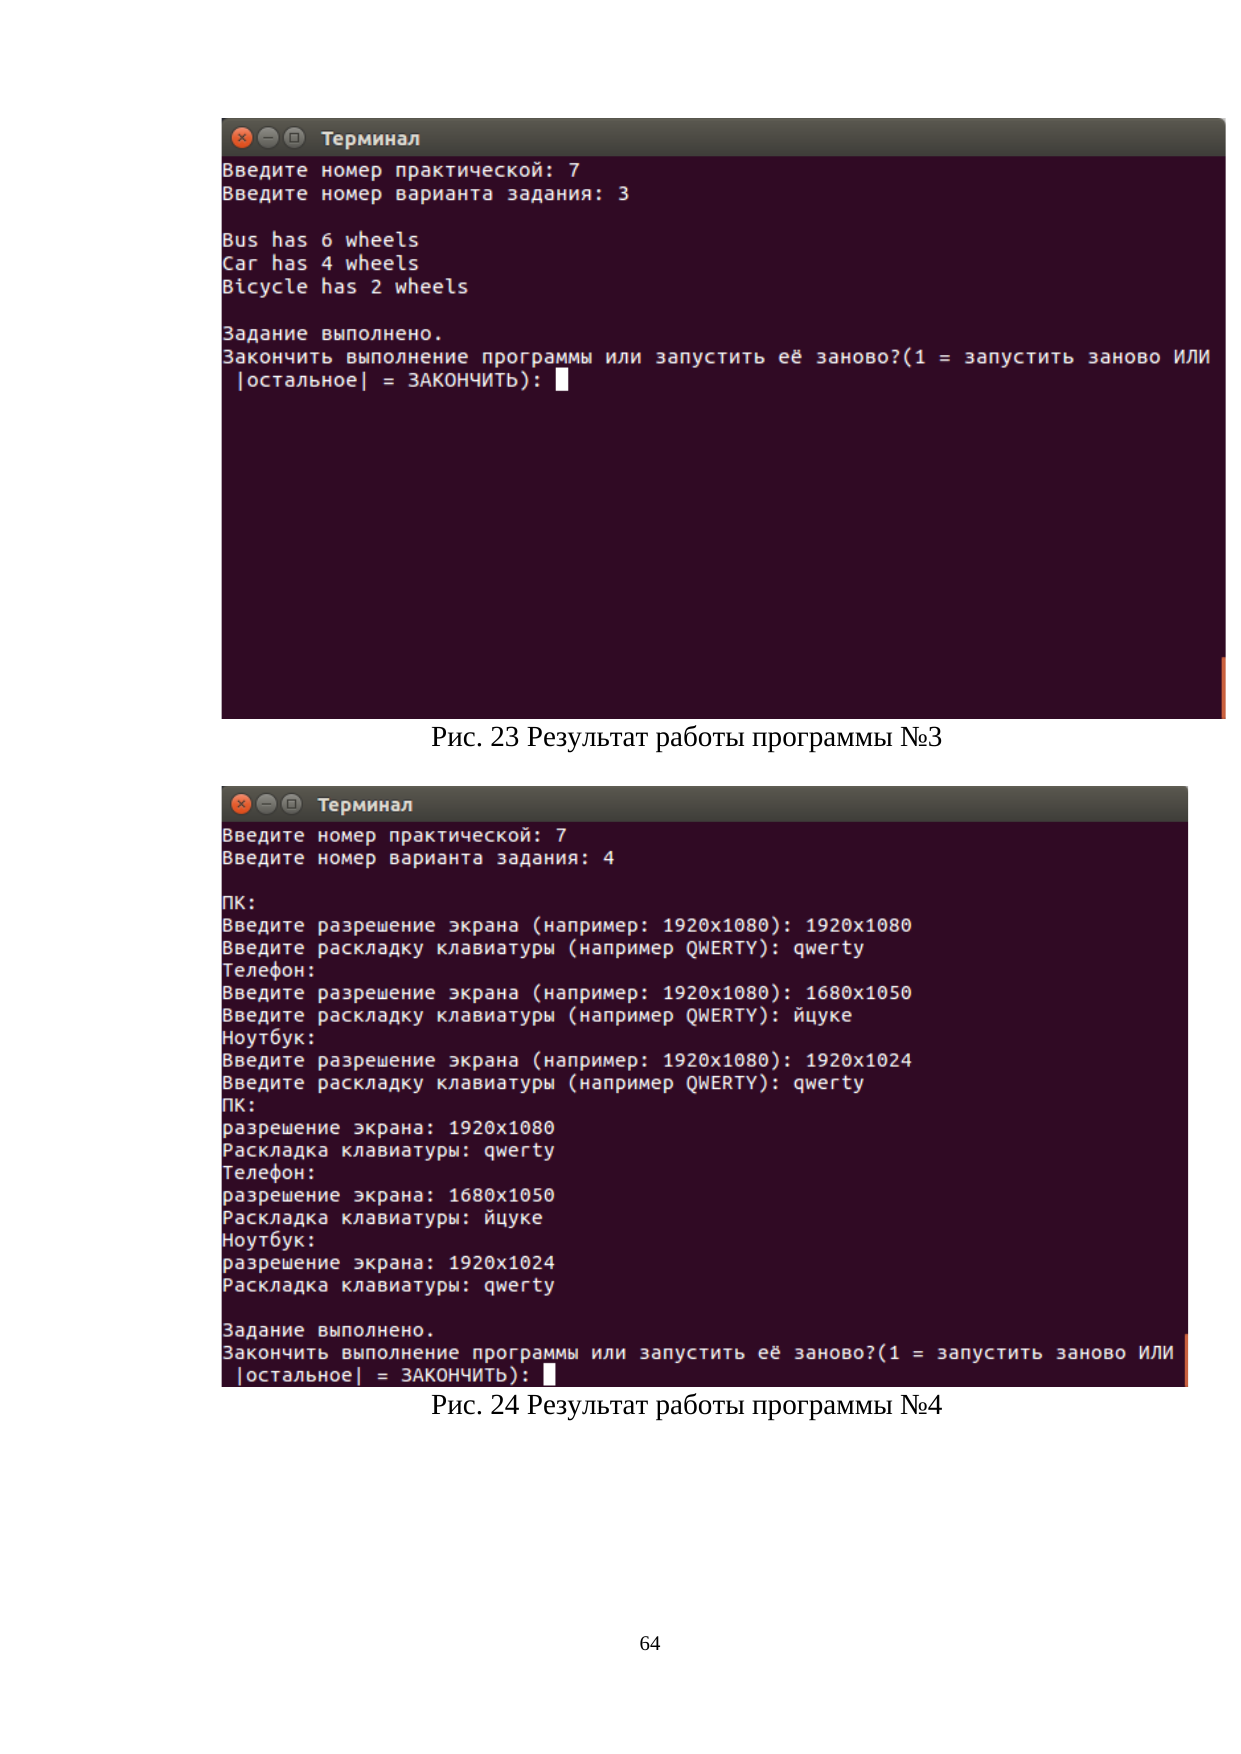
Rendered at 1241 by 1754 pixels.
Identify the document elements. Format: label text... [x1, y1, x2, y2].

picture [221, 786, 1189, 1387]
picture [221, 118, 1226, 719]
text Рис. 24 Результат работы программы №4 [148, 1387, 1152, 1420]
text Рис. 23 Результат работы программы №3 [148, 719, 1152, 752]
